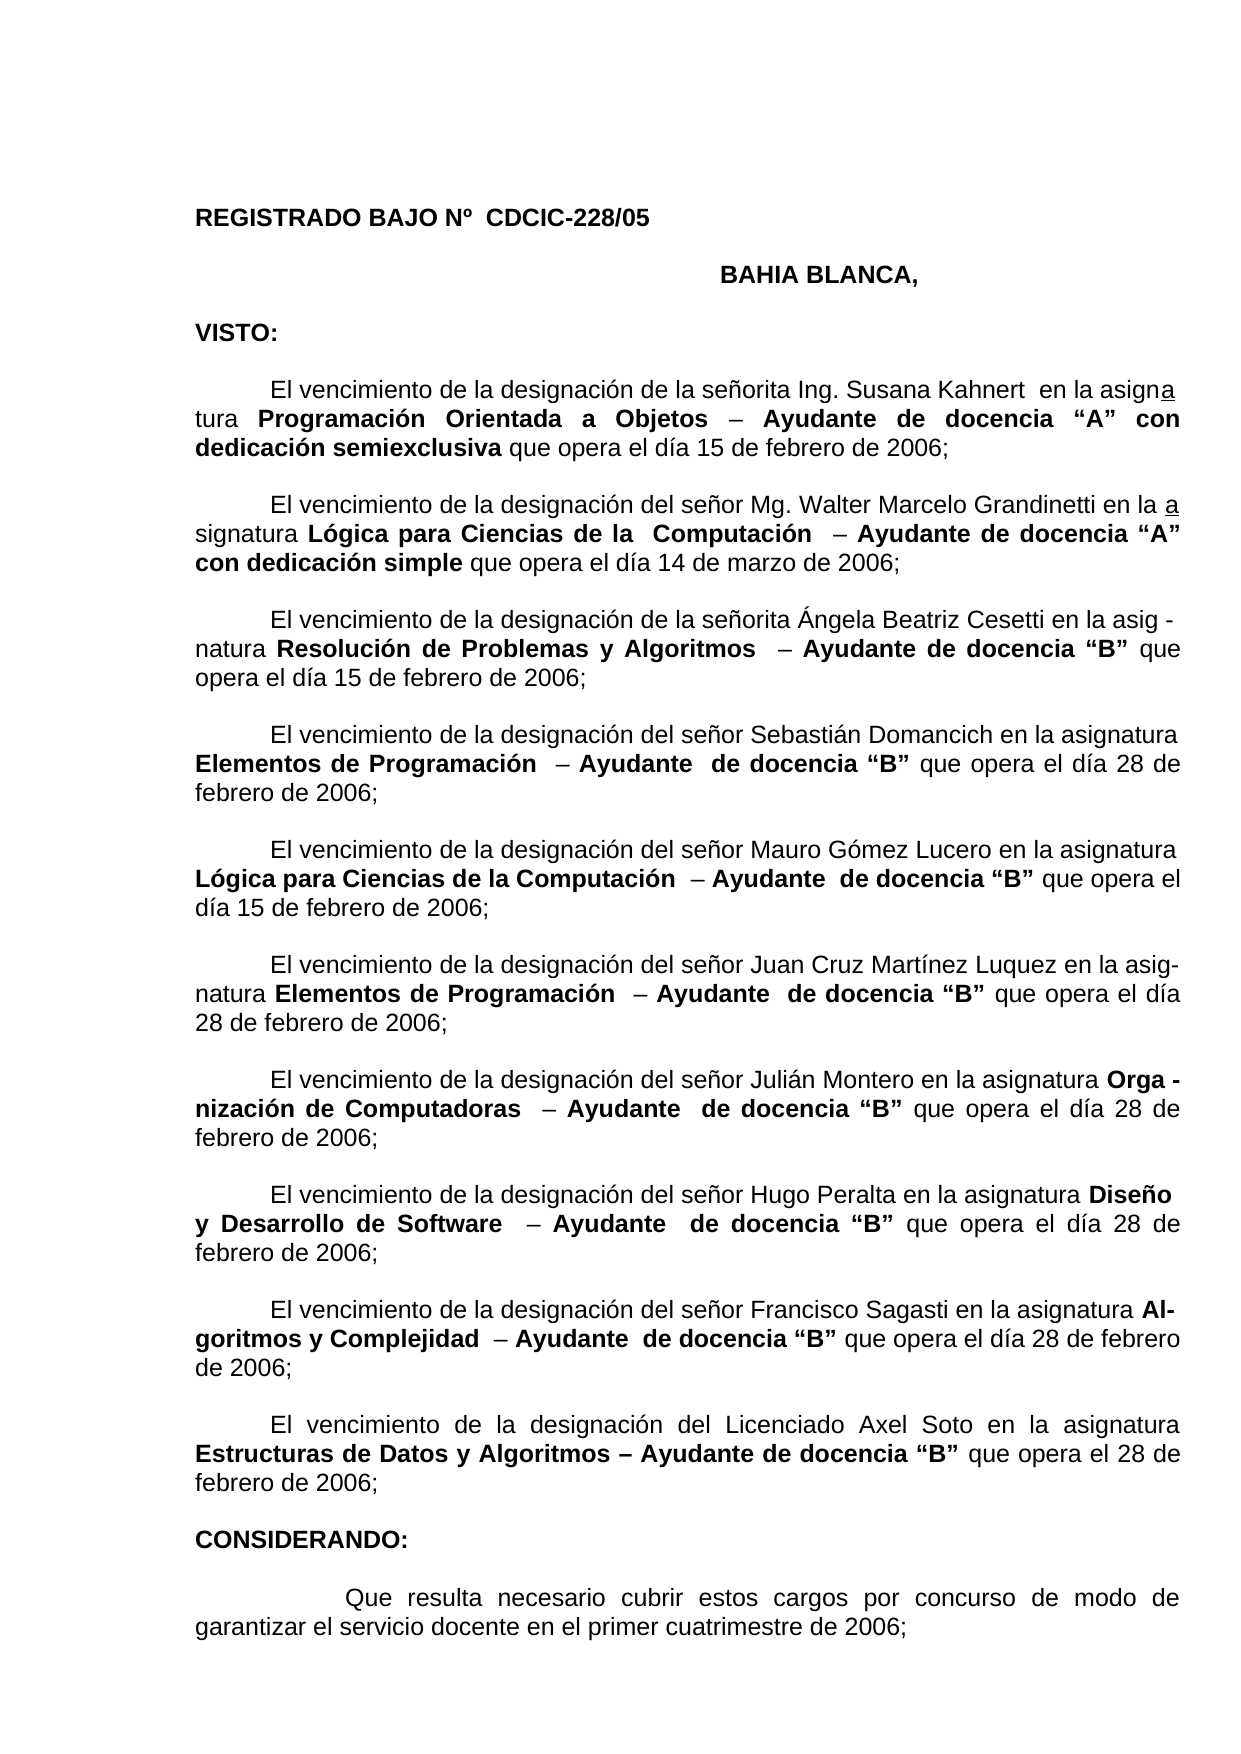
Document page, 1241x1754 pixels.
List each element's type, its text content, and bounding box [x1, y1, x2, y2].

text Lógica para Ciencias de la Computación – Ayudante de docencia “B” que opera el día 15 de febrero de 2006; [195, 864, 1181, 922]
text Elementos de Programación – Ayudante de docencia “B” que opera el día 28 de febrero de 2006; [195, 749, 1181, 807]
text natura Resolución de Problemas y Algoritmos – Ayudante de docencia “B” que opera el día 15 de febrero de 2006; [195, 634, 1181, 692]
text El vencimiento de la designación del señor Mg. Walter Marcelo Grandinetti en la a [270, 490, 1181, 519]
text nización de Computadoras – Ayudante de docencia “B” que opera el día 28 de febrero de 2006; [195, 1094, 1181, 1152]
text Que resulta necesario cubrir estos cargos por concurso de modo de garantizar el servicio docente en el primer cuatrimestre de 2006; [195, 1583, 1181, 1640]
text VISTO: [195, 318, 1181, 347]
text tura Programación Orientada a Objetos – Ayudante de docencia “A” con dedicación semiexclusiva que opera el día 15 de febrero de 2006; [195, 404, 1181, 462]
text El vencimiento de la designación del señor Hugo Peralta en la asignatura Diseño [270, 1180, 1181, 1209]
text El vencimiento de la designación del señor Sebastián Domancich en la asignatura [270, 720, 1181, 749]
text El vencimiento de la designación del señor Francisco Sagasti en la asignatura Al- [270, 1295, 1181, 1324]
text El vencimiento de la designación del Licenciado Axel Soto en la asignatura Estructuras de Datos y Algoritmos – Ayudante de docencia “B” que opera el 28 de febrero de 2006; [195, 1410, 1181, 1497]
text El vencimiento de la designación de la señorita Ángela Beatriz Cesetti en la asig - [270, 605, 1181, 634]
text CONSIDERANDO: [195, 1525, 1181, 1554]
text goritmos y Complejidad – Ayudante de docencia “B” que opera el día 28 de febrero de 2006; [195, 1324, 1181, 1382]
text El vencimiento de la designación de la señorita Ing. Susana Kahnert en la asigna [270, 375, 1181, 404]
text natura Elementos de Programación – Ayudante de docencia “B” que opera el día 28 de febrero de 2006; [195, 979, 1181, 1037]
text El vencimiento de la designación del señor Julián Montero en la asignatura Orga - [270, 1065, 1181, 1094]
text El vencimiento de la designación del señor Juan Cruz Martínez Luquez en la asig- [270, 950, 1181, 979]
text y Desarrollo de Software – Ayudante de docencia “B” que opera el día 28 de febrero de 2006; [195, 1209, 1181, 1267]
text El vencimiento de la designación del señor Mauro Gómez Lucero en la asignatura [270, 835, 1181, 864]
subtitle REGISTRADO BAJO Nº CDCIC-228/05 [195, 203, 1181, 232]
text signatura Lógica para Ciencias de la Computación – Ayudante de docencia “A” con dedicación simple que opera el día 14 de marzo de 2006; [195, 519, 1181, 577]
text BAHIA BLANCA, [195, 260, 1181, 289]
